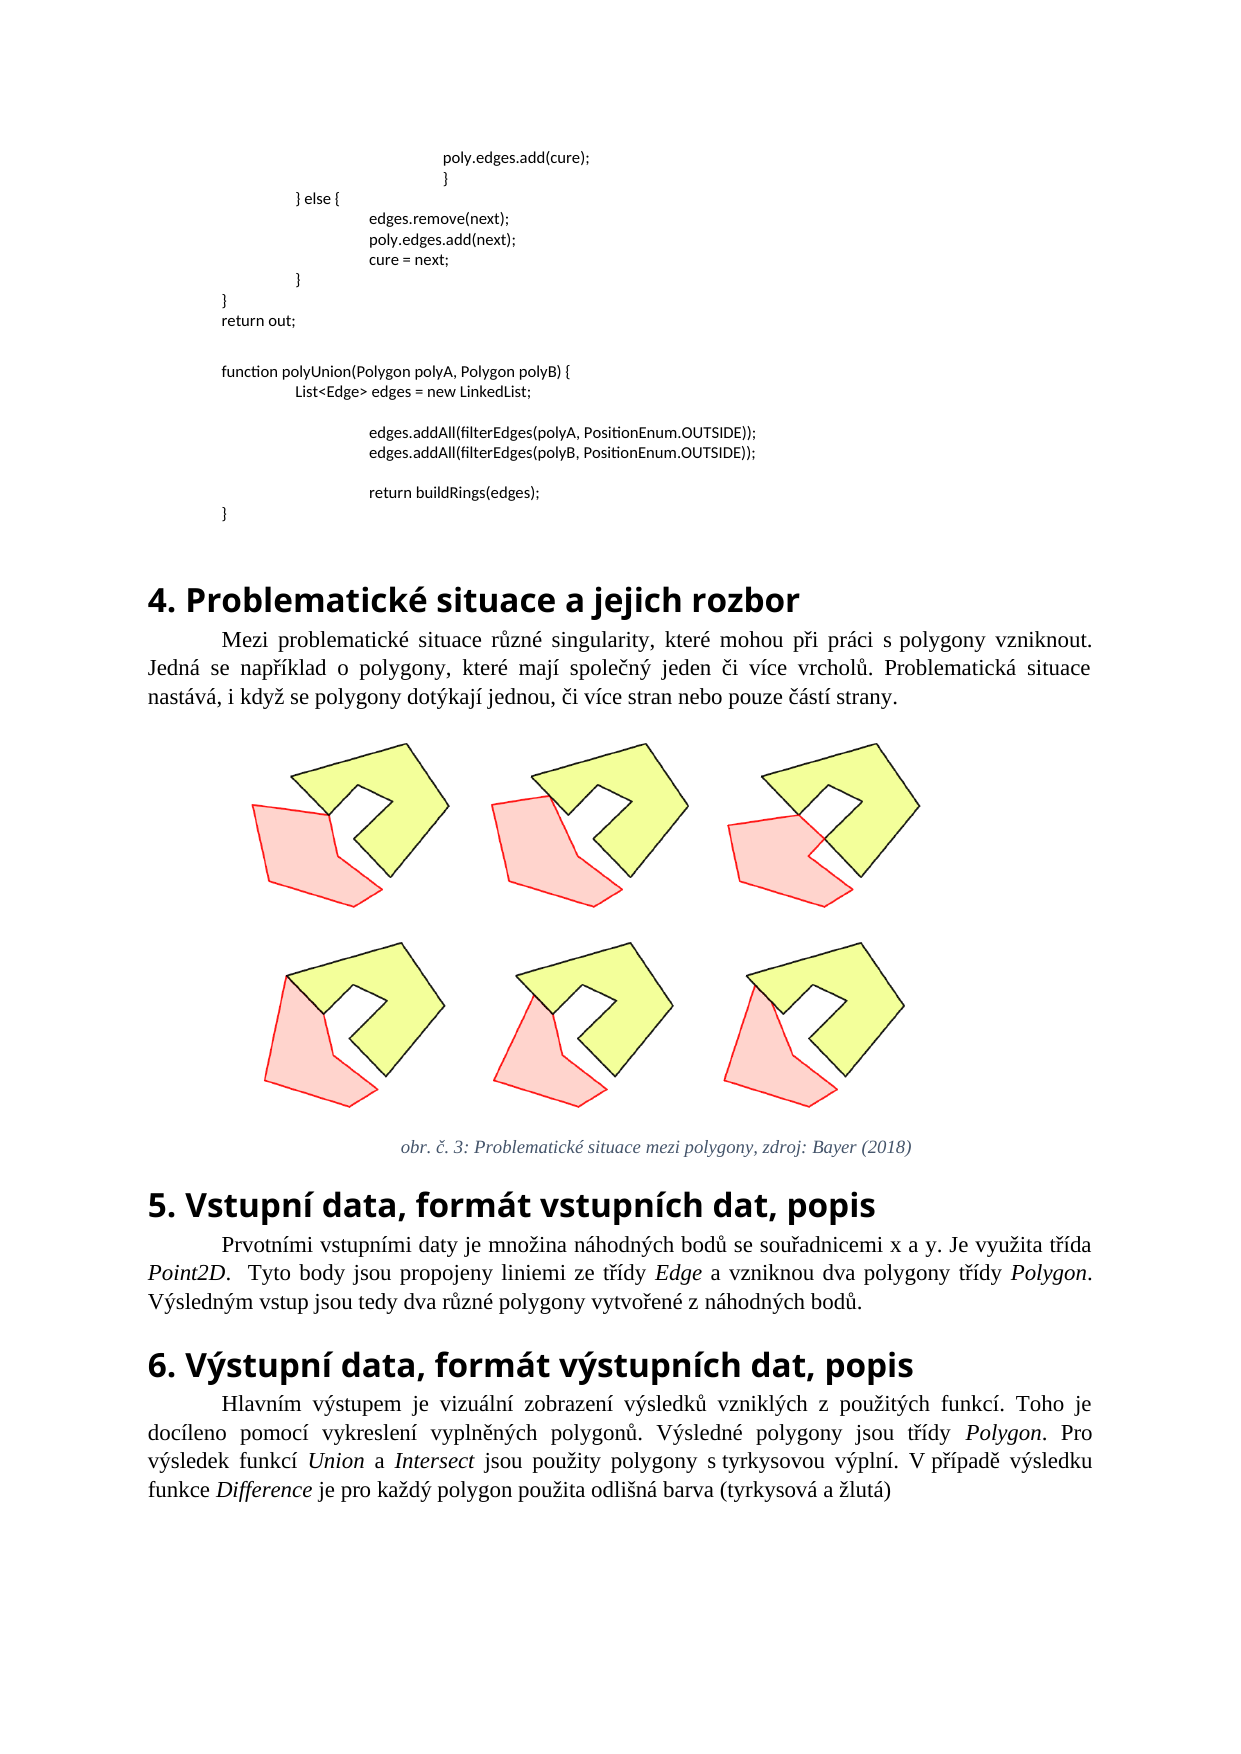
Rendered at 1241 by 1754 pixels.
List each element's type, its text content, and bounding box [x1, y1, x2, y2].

text } else { [221, 188, 1093, 208]
text Prvotními vstupními daty je množina náhodných bodů se souřadnicemi x a y. Je využita třída Point2D. Tyto body jsou propojeny liniemi ze třídy Edge a vzniknou dva polygony třídy Polygon. Výsledným vstup jsou tedy dva různé polygony vytvořené z náhodných bodů. [148, 1231, 1093, 1314]
text cure = next; [295, 249, 1093, 269]
text poly.edges.add(cure); [369, 148, 1093, 168]
text } [148, 290, 1093, 310]
text Hlavním výstupem je vizuální zobrazení výsledků vzniklých z použitých funkcí. Toho je docíleno pomocí vykreslení vyplněných polygonů. Výsledné polygony jsou třídy Polygon. Pro výsledek funkcí Union a Intersect jsou použity polygony s tyrkysovou výplní. V případě výsledku funkce Difference je pro každý polygon použita odlišná barva (tyrkysová a žlutá) [148, 1390, 1093, 1502]
text return out; [148, 310, 1093, 330]
subtitle Problematické situace a jejich rozbor [148, 577, 1093, 622]
subtitle Vstupní data, formát vstupních dat, popis [148, 1182, 1093, 1227]
text poly.edges.add(next); [295, 229, 1093, 249]
text Mezi problematické situace různé singularity, které mohou při práci s polygony vzniknout. Jedná se například o polygony, které mají společný jeden či více vrcholů. Problematická situace nastává, i když se polygony dotýkají jednou, či více stran nebo pouze částí strany. [148, 626, 1093, 709]
text } [221, 269, 1093, 290]
text edges.addAll(filterEdges(polyA, PositionEnum.OUTSIDE)); [295, 422, 1093, 442]
picture [221, 727, 930, 1117]
text } [221, 168, 1093, 188]
text } [148, 503, 1093, 523]
text List<Edge> edges = new LinkedList; [221, 381, 1093, 402]
text obr. č. 3: Problematické situace mezi polygony, zdroj: Bayer (2018) [148, 1136, 1093, 1157]
text edges.addAll(filterEdges(polyB, PositionEnum.OUTSIDE)); [295, 442, 1093, 462]
text return buildRings(edges); [295, 483, 1093, 503]
subtitle Výstupní data, formát výstupních dat, popis [148, 1341, 1093, 1387]
text function polyUnion(Polygon polyA, Polygon polyB) { [148, 361, 1093, 381]
text edges.remove(next); [295, 208, 1093, 229]
